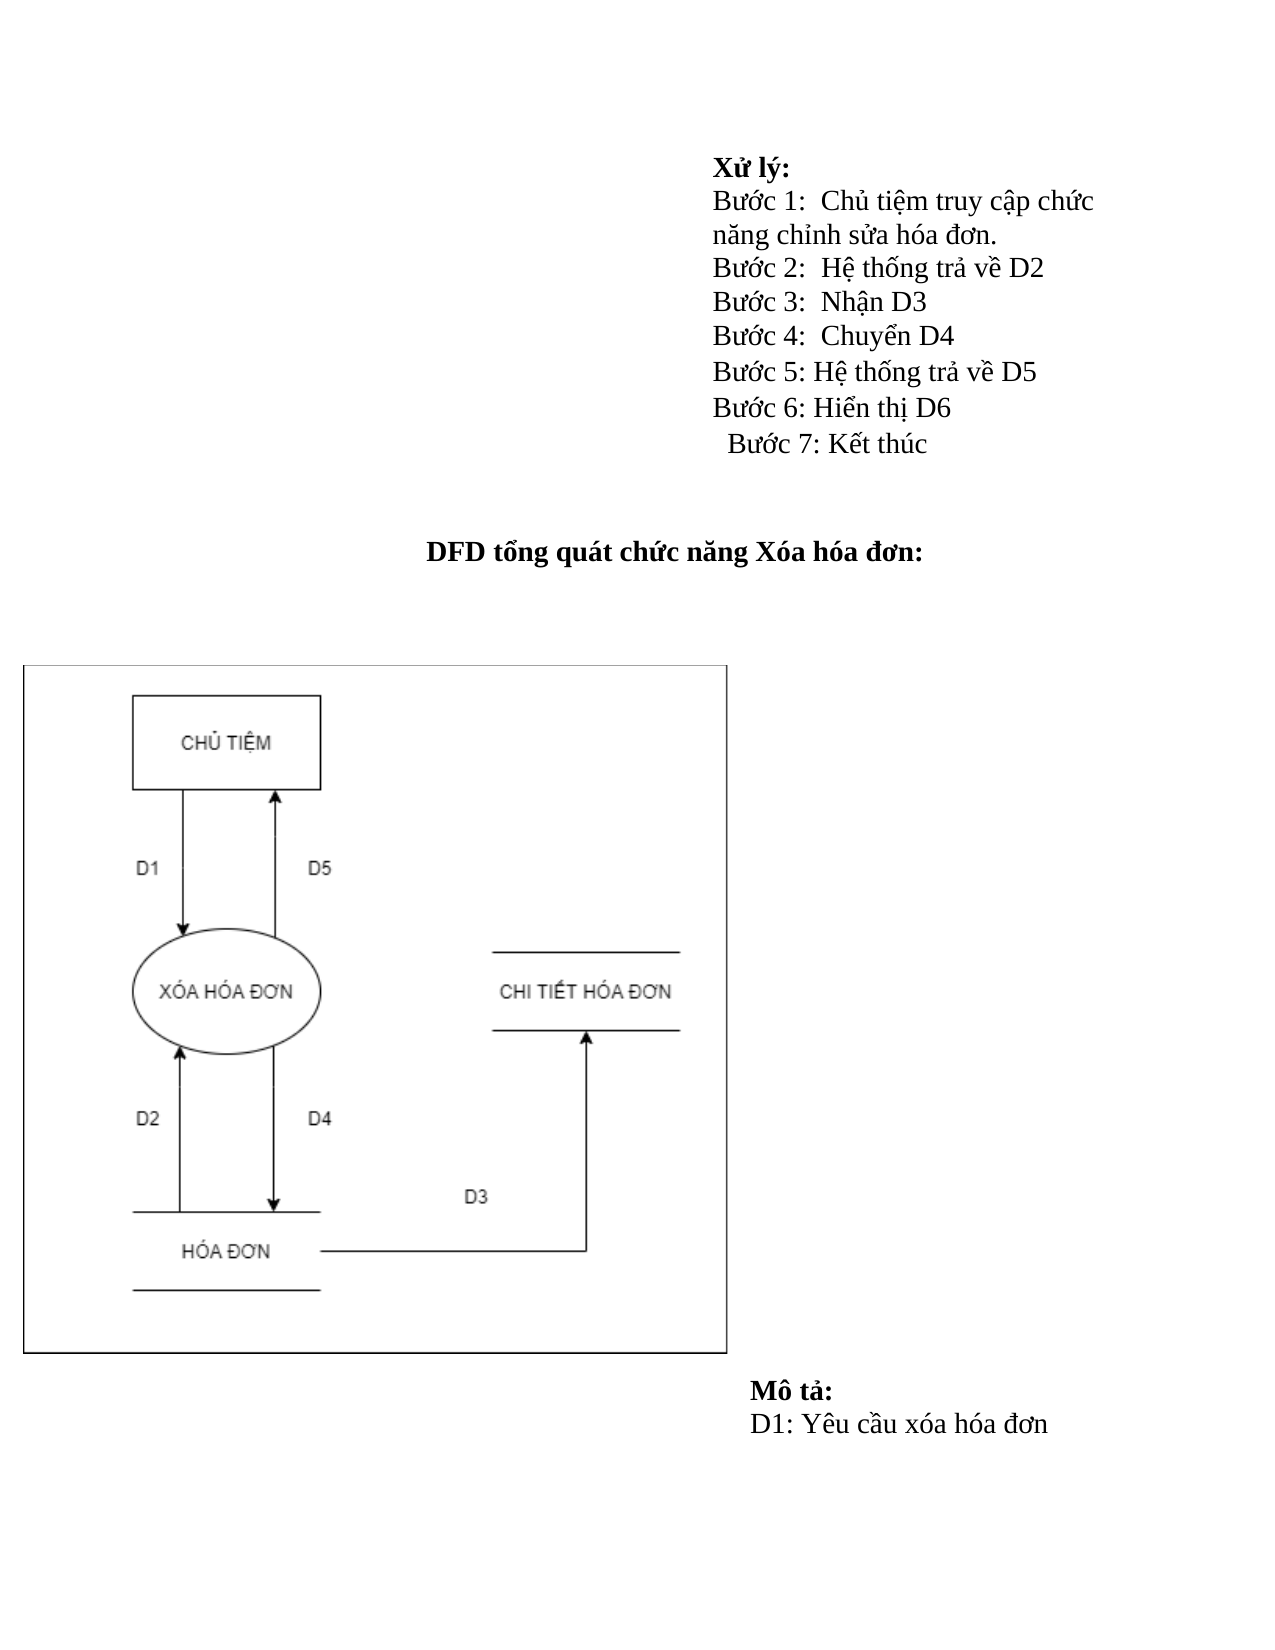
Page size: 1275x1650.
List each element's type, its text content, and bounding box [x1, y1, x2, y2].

text Bước 3: Nhận D3 [712, 284, 1125, 318]
text DFD tổng quát chức năng Xóa hóa đơn: [150, 534, 1125, 568]
list Bước 5: Hệ thống trả về D5 [712, 354, 1125, 387]
text Xử lý: [712, 150, 1125, 183]
list Bước 6: Hiển thị D6 [712, 390, 1125, 423]
list Bước 7: Kết thúc [712, 426, 1125, 460]
picture [23, 665, 728, 1354]
text Bước 2: Hệ thống trả về D2 [712, 251, 1125, 284]
text D1: Yêu cầu xóa hóa đơn [712, 1406, 1125, 1440]
list Bước 4: Chuyển D4 [712, 318, 1125, 351]
text Bước 1: Chủ tiệm truy cập chức năng chỉnh sửa hóa đơn. [712, 183, 1125, 251]
text Mô tả: [712, 654, 1125, 1406]
